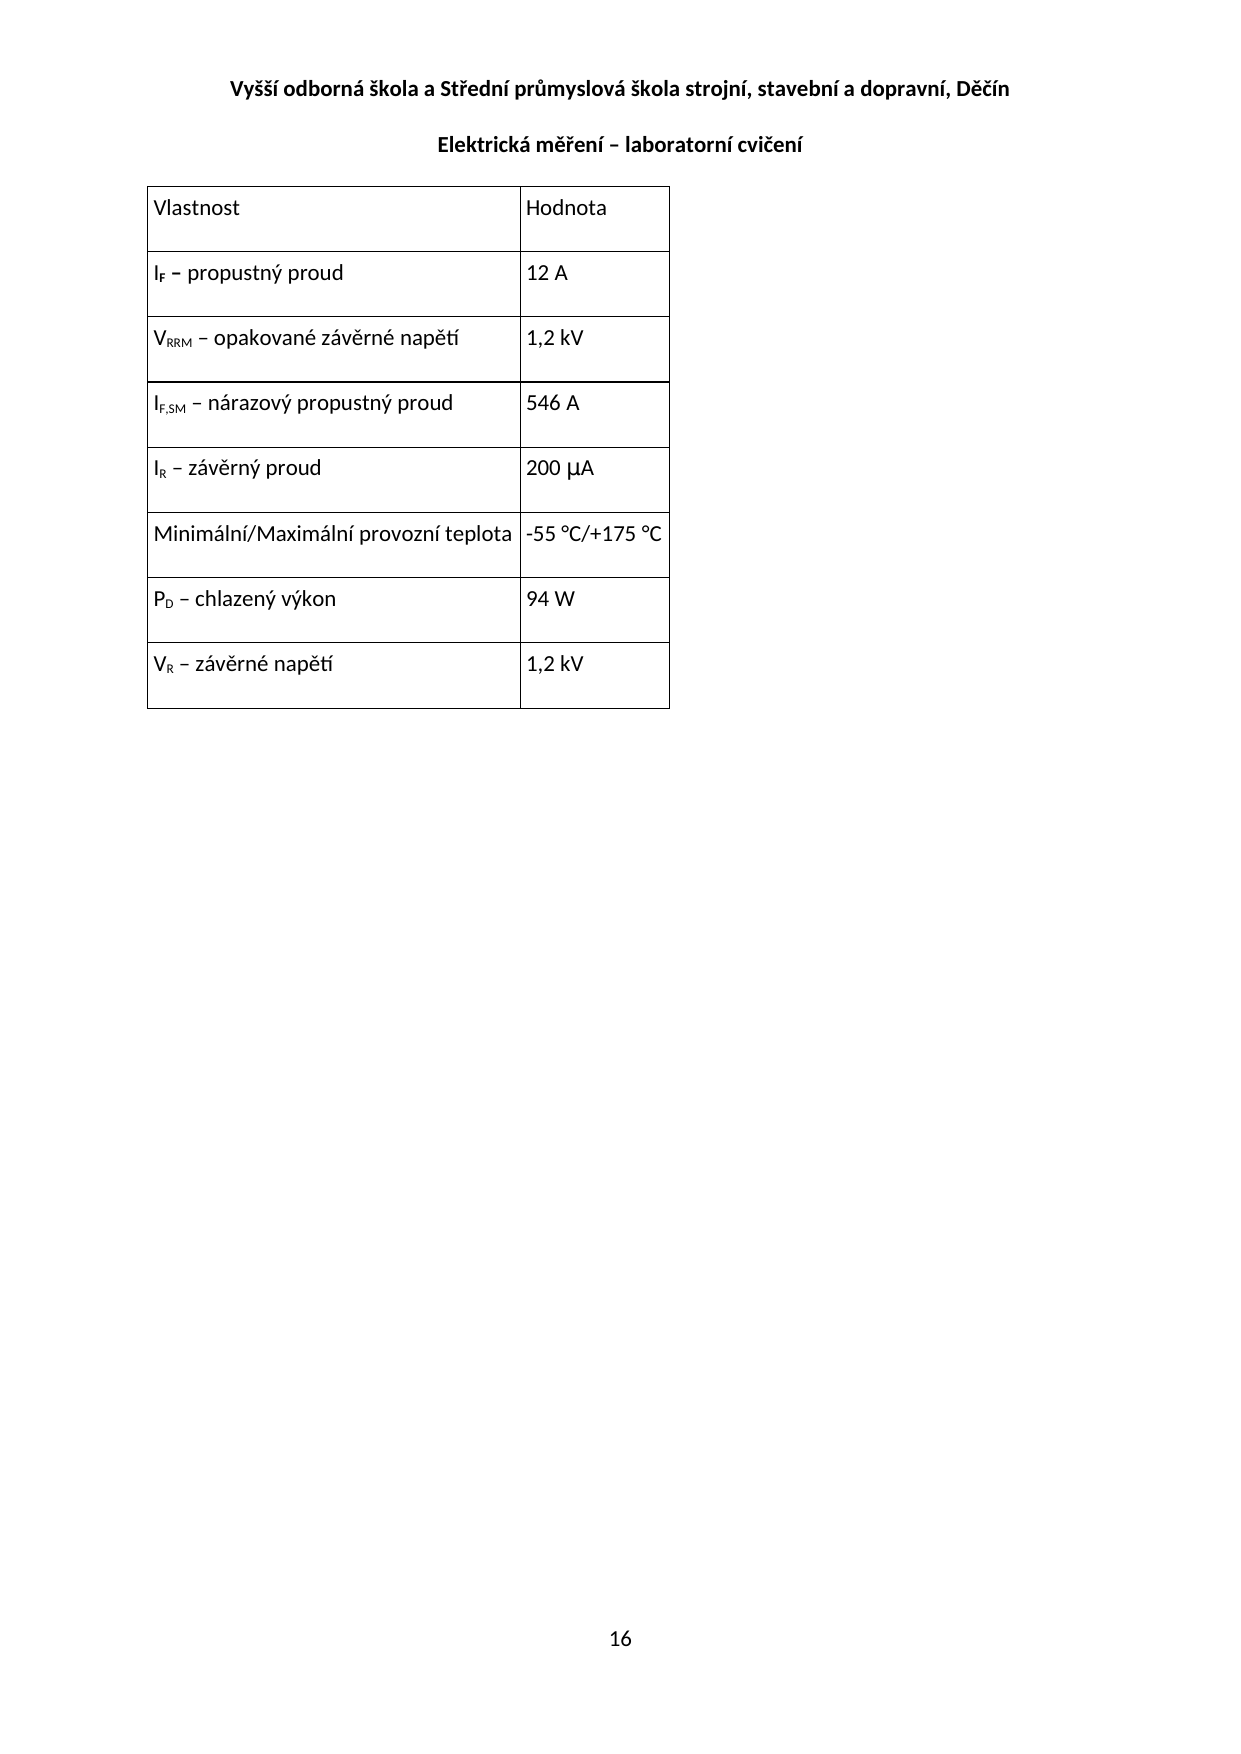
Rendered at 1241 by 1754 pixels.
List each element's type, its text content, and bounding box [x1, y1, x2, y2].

table_cell 546 A [521, 383, 669, 447]
table_cell 1,2 kV [521, 643, 669, 707]
table_cell PD – chlazený výkon [148, 578, 520, 642]
table_cell 12 A [521, 252, 669, 316]
table_cell IF,SM – nárazový propustný proud [148, 383, 520, 447]
table_cell IR – závěrný proud [148, 448, 520, 512]
table_cell 94 W [521, 578, 669, 642]
table_cell Minimální/Maximální provozní teplota [148, 513, 520, 577]
table_cell IF – propustný proud [148, 252, 520, 316]
table_cell Hodnota [521, 187, 669, 251]
table_cell 1,2 kV [521, 317, 669, 381]
table_cell VRRM – opakované závěrné napětí [148, 317, 520, 381]
table_cell Vlastnost [148, 187, 520, 251]
table_cell 200 µA [521, 448, 669, 512]
table_cell VR – závěrné napětí [148, 643, 520, 707]
table_cell -55 °C/+175 °C [521, 513, 669, 577]
